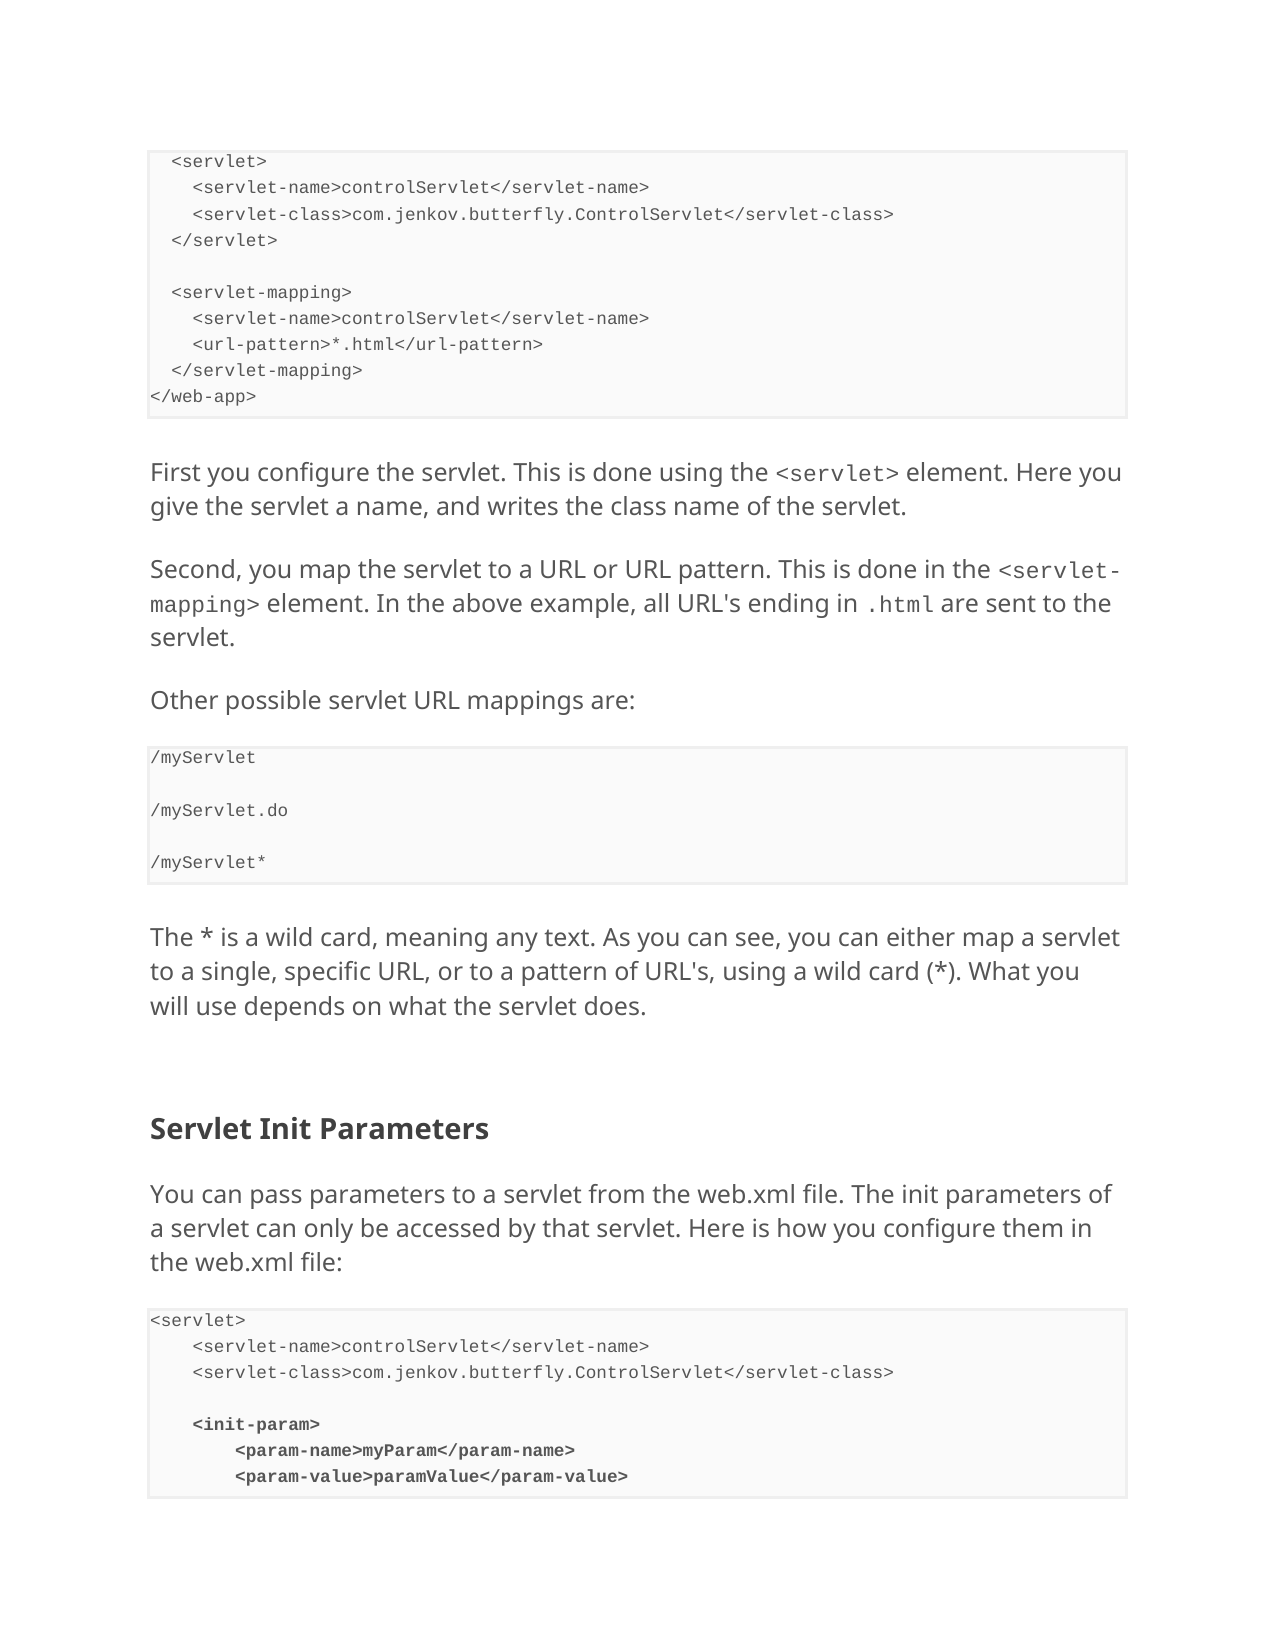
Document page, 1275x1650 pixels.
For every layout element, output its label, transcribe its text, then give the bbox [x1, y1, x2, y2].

text <servlet-class>com.jenkov.butterfly.ControlServlet</servlet-class> [150, 202, 1125, 225]
text </web-app> [150, 384, 1125, 416]
text /myServlet [150, 749, 1125, 769]
text <servlet-name>controlServlet</servlet-name> [150, 306, 1125, 329]
text <url-pattern>*.html</url-pattern> [150, 332, 1125, 356]
text <servlet-mapping> [150, 280, 1125, 303]
text <init-param> [150, 1412, 1125, 1436]
text You can pass parameters to a servlet from the web.xml file. The init parameters of a servlet can only be accessed by that servlet. Here is how you configure them in the web.xml file: [150, 1177, 1125, 1279]
text </servlet> [150, 228, 1125, 251]
text Second, you map the servlet to a URL or URL pattern. This is done in the <servlet-mapping> element. In the above example, all URL's ending in .html are sent to the servlet. [150, 551, 1125, 654]
text <servlet> [150, 153, 1125, 173]
text </servlet-mapping> [150, 358, 1125, 382]
text The * is a wild card, meaning any text. As you can see, you can either map a servlet to a single, specific URL, or to a pattern of URL's, using a wild card (*). What you will use depends on what the servlet does. [150, 920, 1125, 1022]
text <servlet-name>controlServlet</servlet-name> [150, 176, 1125, 199]
text <param-name>myParam</param-name> [150, 1438, 1125, 1462]
text <servlet> [150, 1311, 1125, 1332]
text First you configure the servlet. This is done using the <servlet> element. Here you give the servlet a name, and writes the class name of the servlet. [150, 454, 1125, 522]
text /myServlet.do [150, 798, 1125, 821]
text /myServlet* [150, 850, 1125, 882]
subtitle Servlet Init Parameters [150, 1108, 1125, 1148]
text <servlet-class>com.jenkov.butterfly.ControlServlet</servlet-class> [150, 1360, 1125, 1384]
text <param-value>paramValue</param-value> [150, 1464, 1125, 1496]
text <servlet-name>controlServlet</servlet-name> [150, 1334, 1125, 1358]
text Other possible servlet URL mappings are: [150, 683, 1125, 717]
